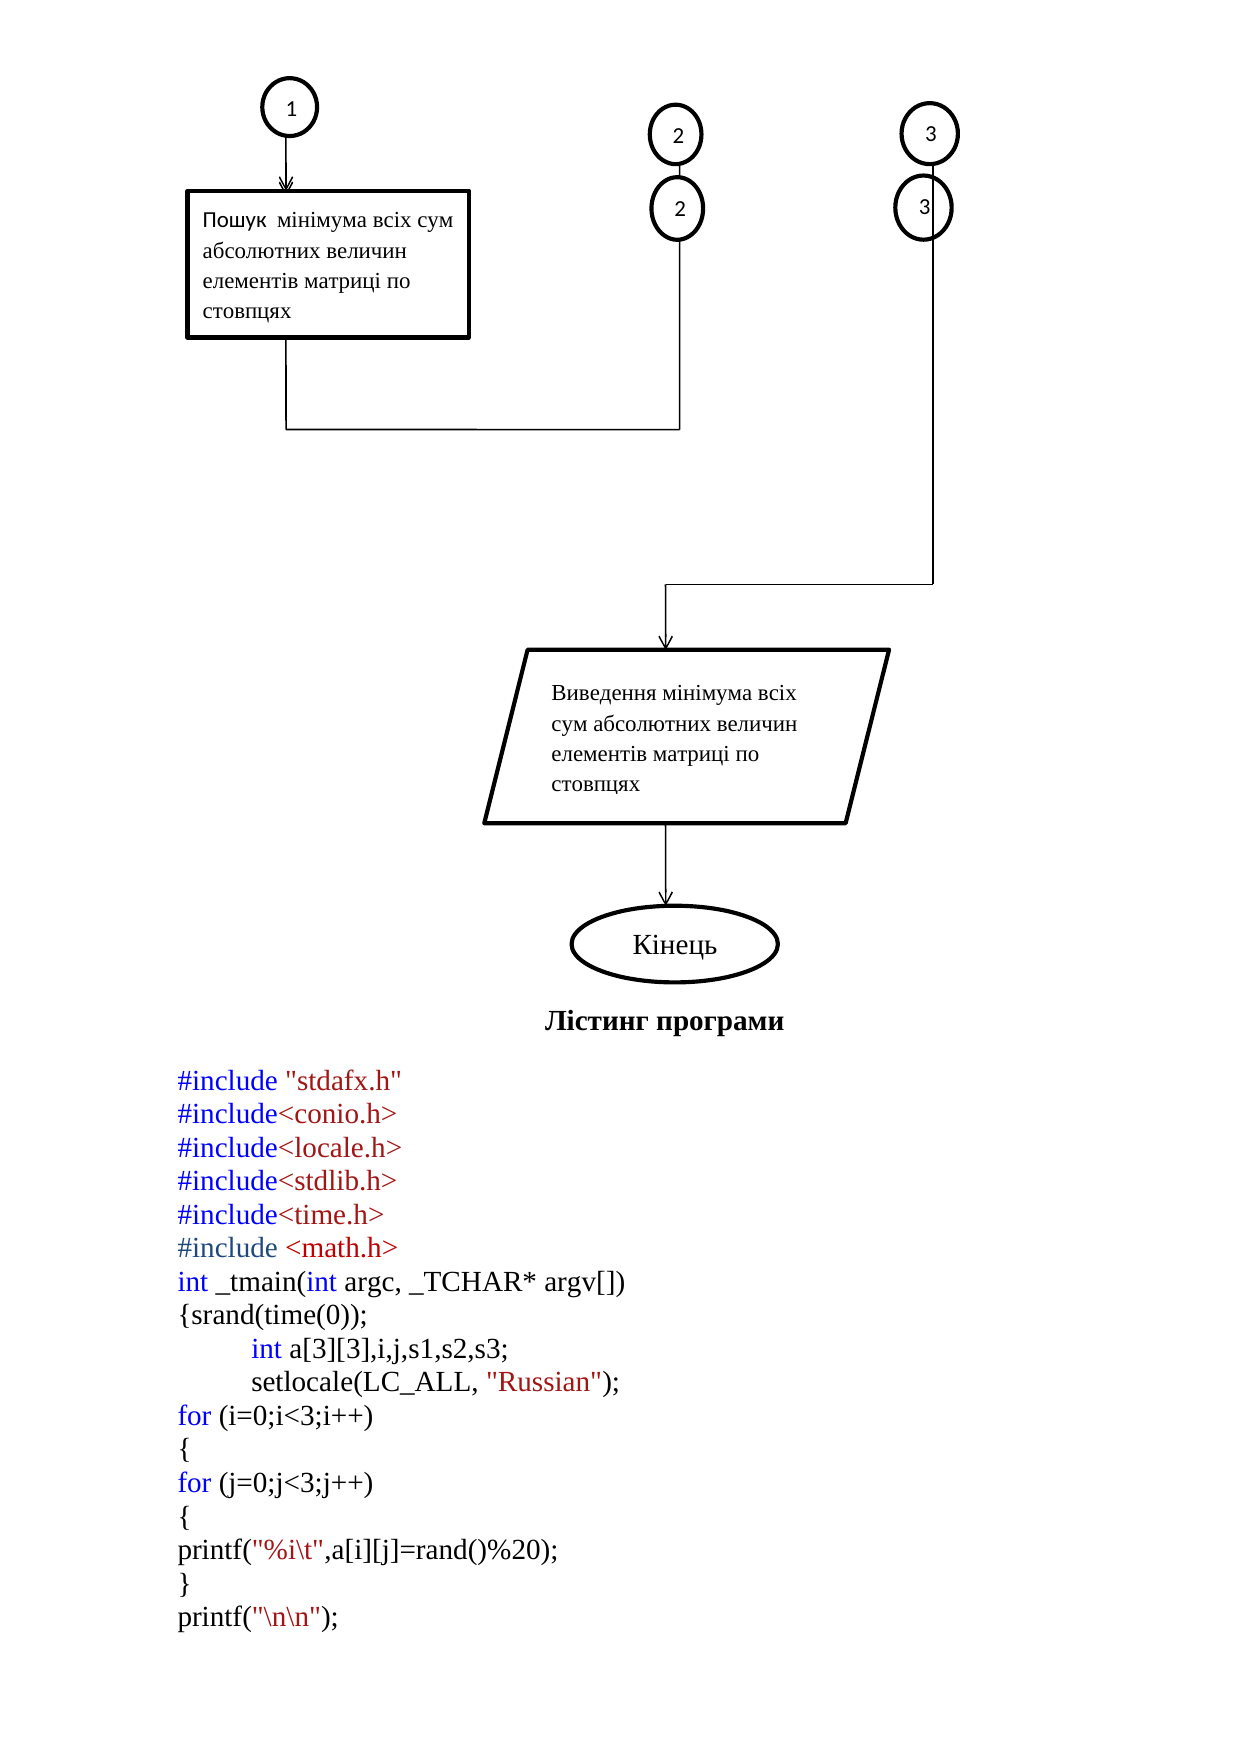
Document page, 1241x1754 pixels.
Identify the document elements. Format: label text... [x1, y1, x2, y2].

text Лістинг програми [177, 1003, 1152, 1037]
text {srand(time(0)); [177, 1297, 1152, 1331]
text #include<stdlib.h> [177, 1163, 1152, 1197]
text for (i=0;i<3;i++) [177, 1398, 1152, 1432]
text { [177, 1432, 1152, 1465]
text #include <math.h> [177, 1230, 1152, 1264]
text int _tmain(int argc, _TCHAR* argv[]) [177, 1264, 1152, 1297]
text #include "stdafx.h" [177, 1063, 1152, 1096]
text #include<time.h> [177, 1197, 1152, 1230]
text #include<locale.h> [177, 1130, 1152, 1163]
text #include<conio.h> [177, 1096, 1152, 1130]
text int a[3][3],i,j,s1,s2,s3; [177, 1331, 1152, 1364]
text for (j=0;j<3;j++) [177, 1465, 1152, 1499]
text { [177, 1499, 1152, 1532]
text setlocale(LC_ALL, "Russian"); [177, 1364, 1152, 1398]
text } [177, 1566, 1152, 1599]
text printf("\n\n"); [177, 1599, 1152, 1633]
text printf("%i\t",a[i][j]=rand()%20); [177, 1532, 1152, 1566]
